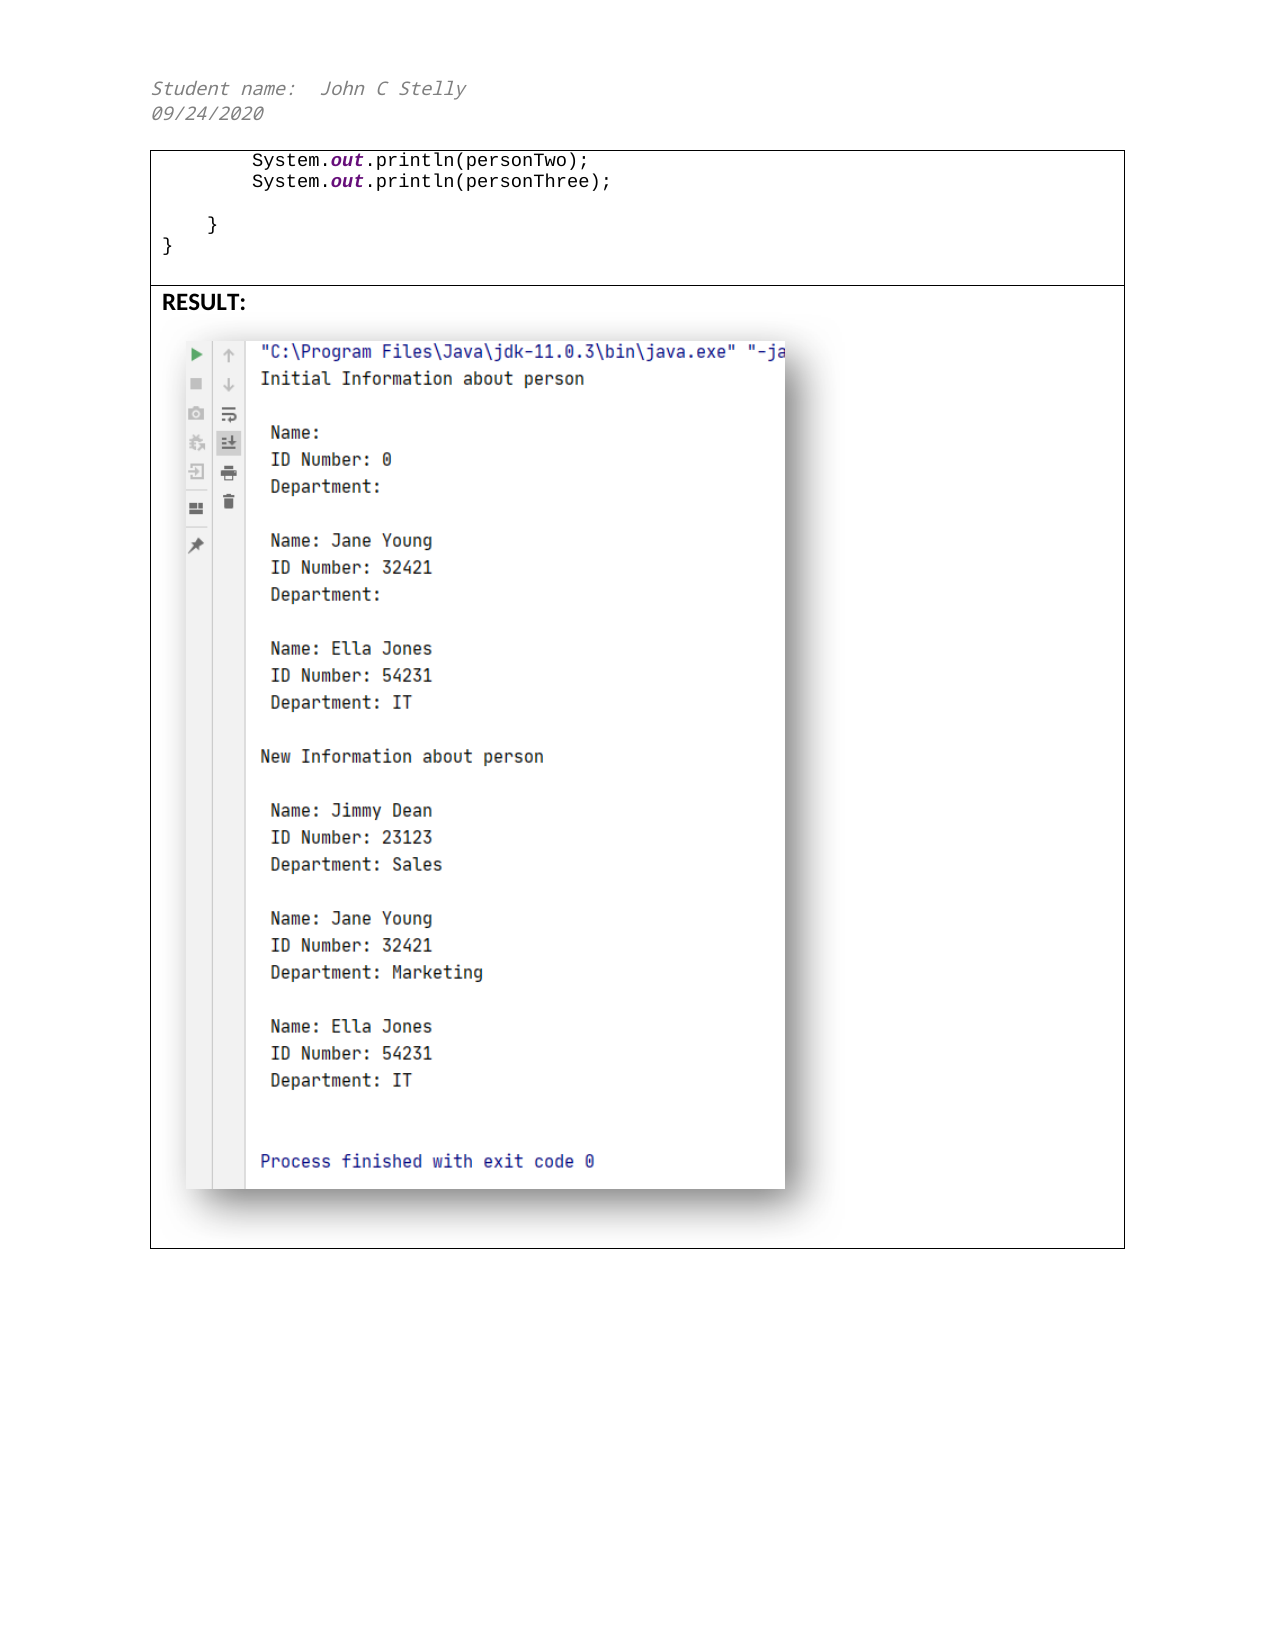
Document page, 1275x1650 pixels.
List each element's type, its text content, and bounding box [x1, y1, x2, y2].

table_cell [151, 151, 1124, 285]
table_cell RESULT: [151, 286, 1124, 1248]
